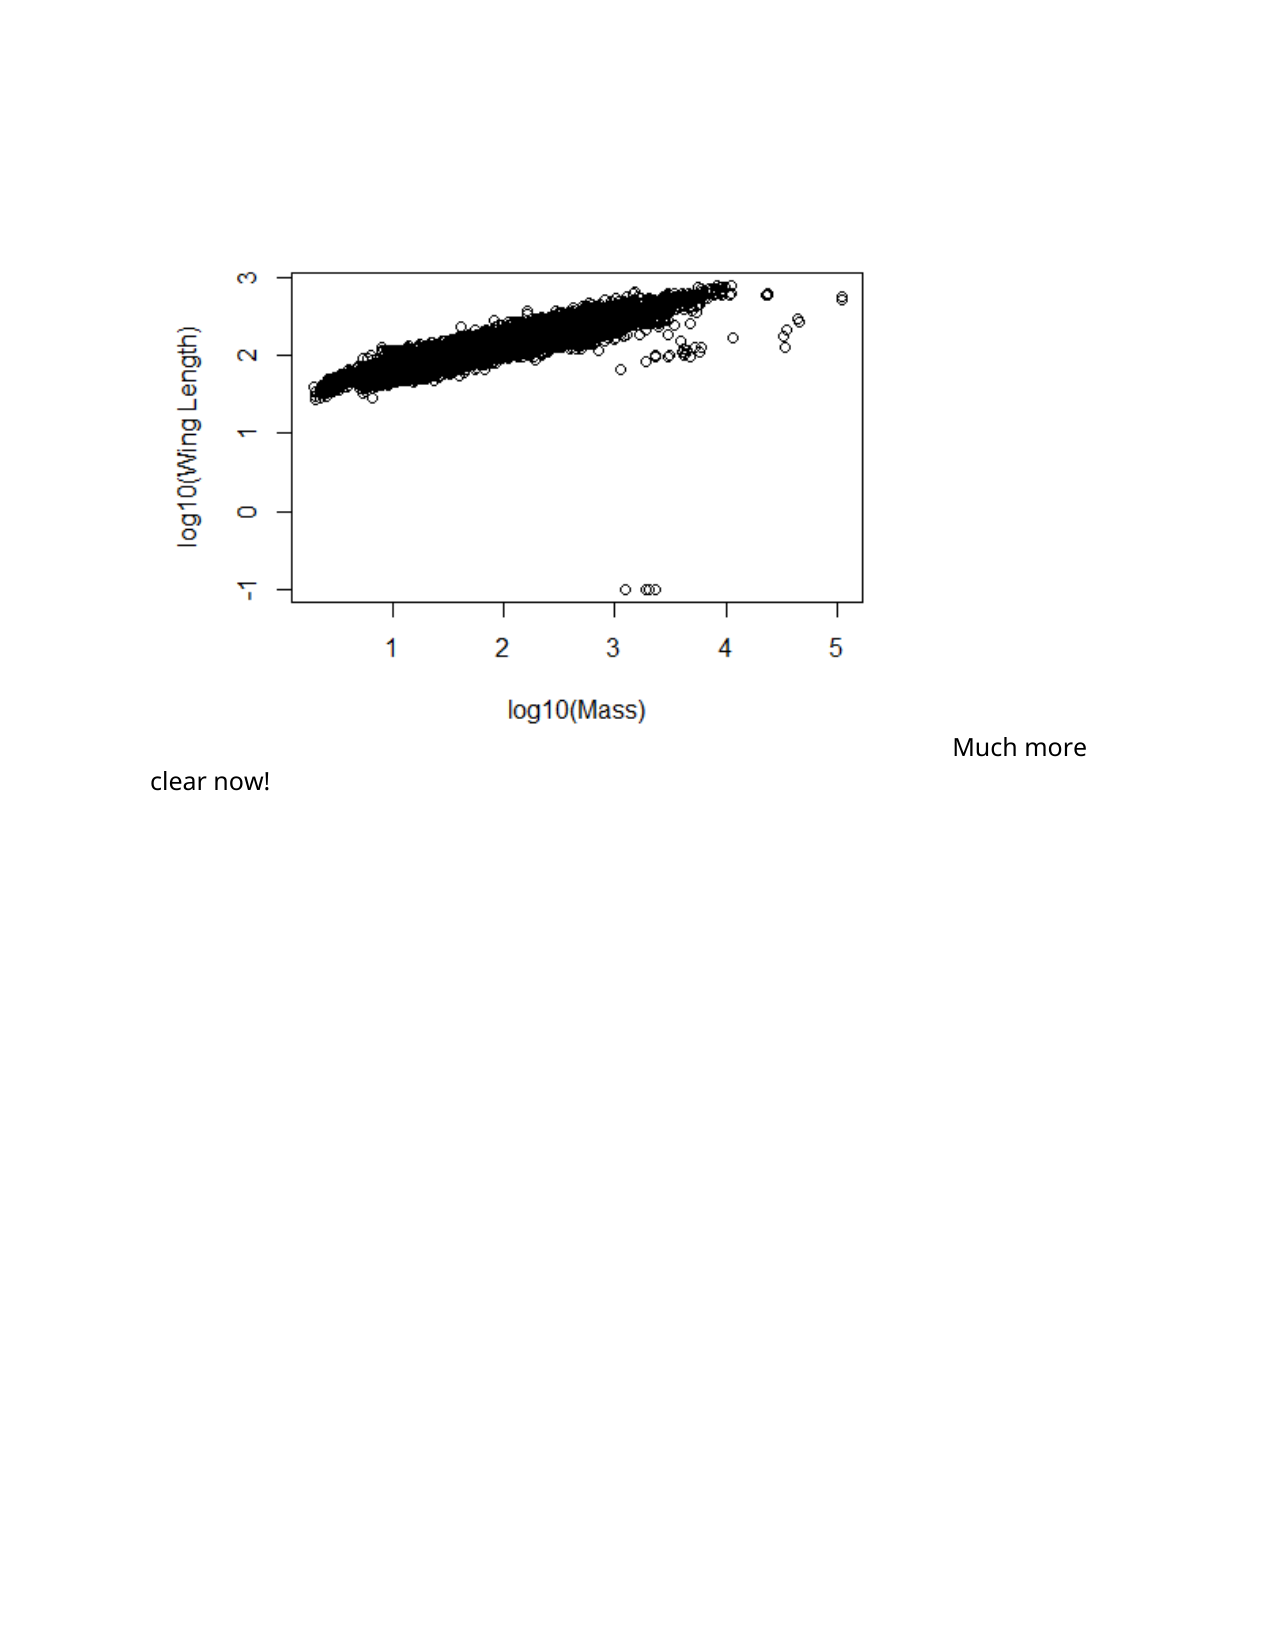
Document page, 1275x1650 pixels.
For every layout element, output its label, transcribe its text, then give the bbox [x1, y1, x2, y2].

picture [168, 150, 927, 757]
